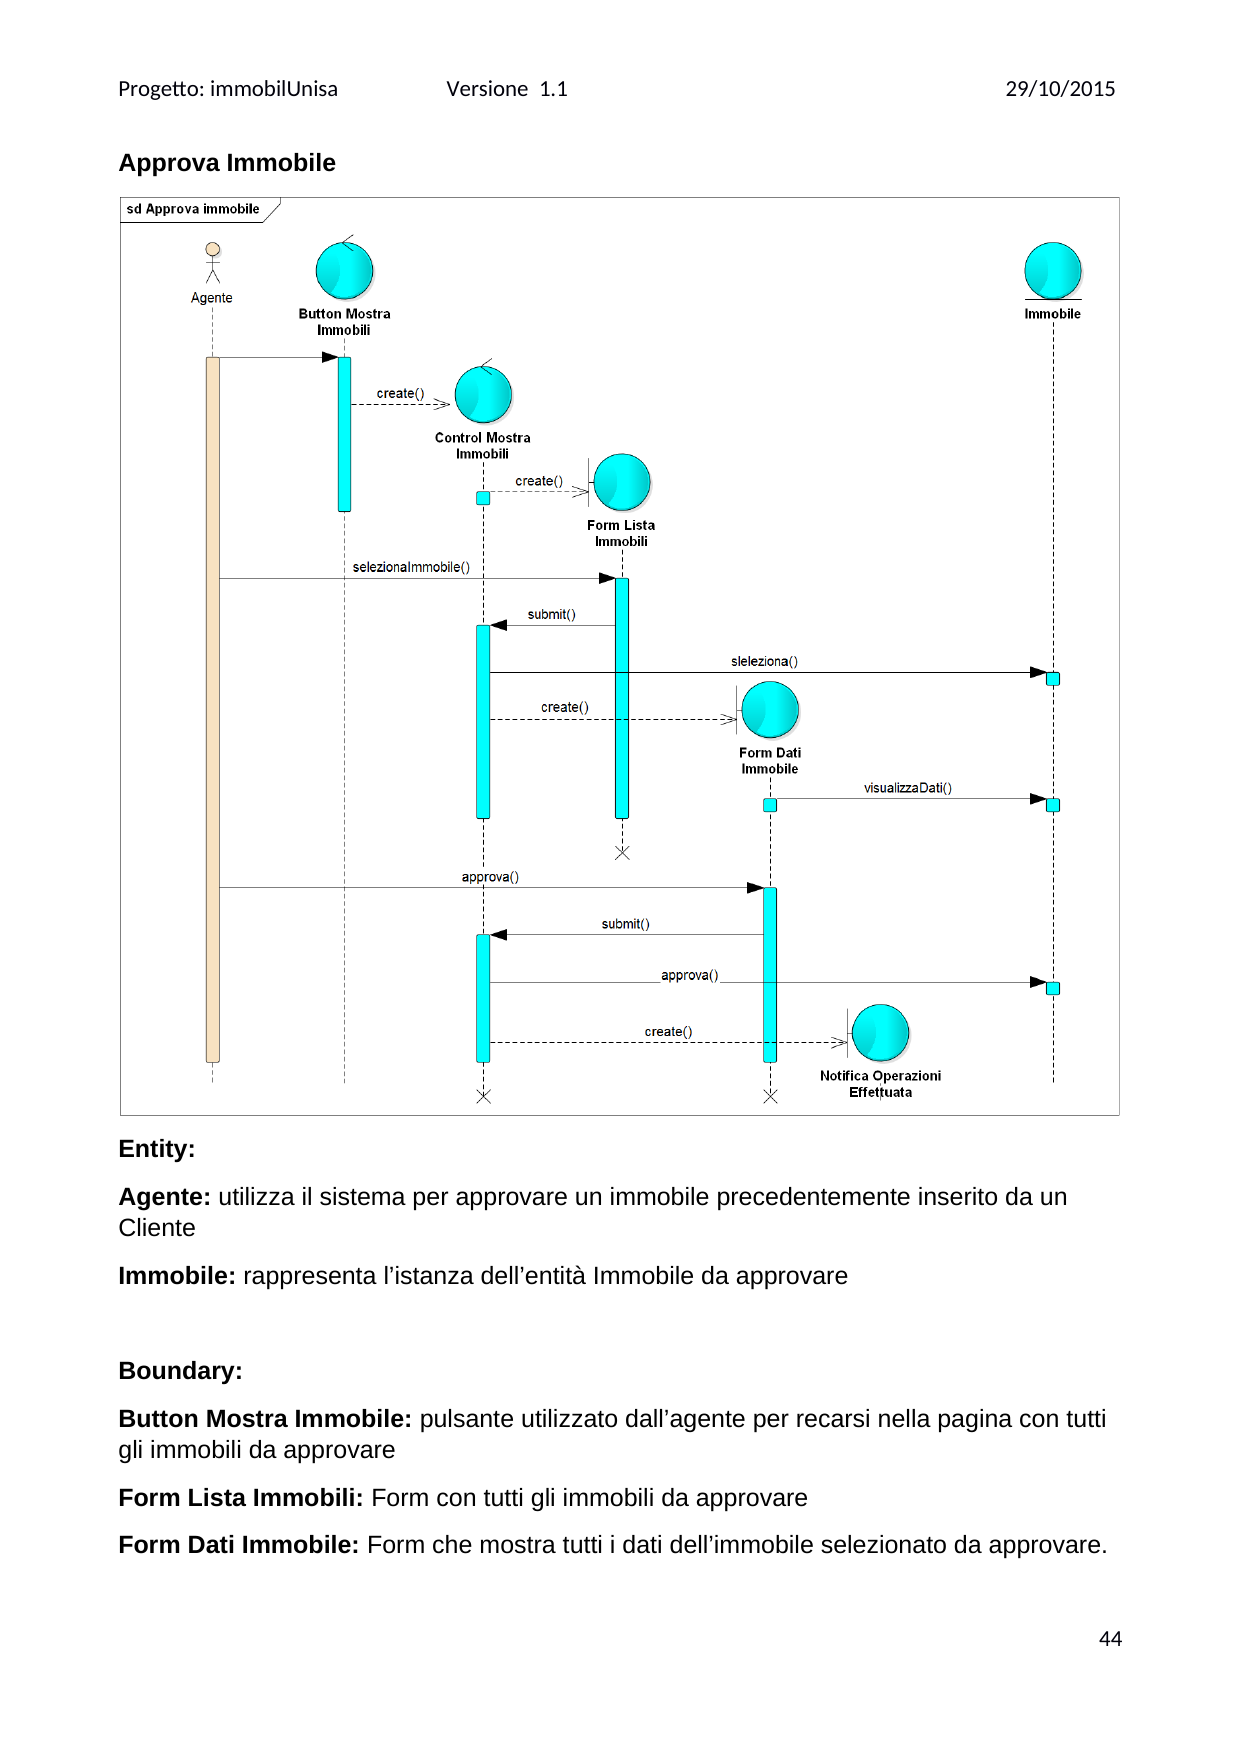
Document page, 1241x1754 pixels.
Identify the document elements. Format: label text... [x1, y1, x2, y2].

text Agente: utilizza il sistema per approvare un immobile precedentemente inserito da un Cliente [118, 1182, 1122, 1242]
text Form Dati Immobile: Form che mostra tutti i dati dell’immobile selezionato da approvare. [118, 1531, 1122, 1559]
text Form Lista Immobili: Form con tutti gli immobili da approvare [118, 1483, 1122, 1512]
text Button Mostra Immobile: pulsante utilizzato dall’agente per recarsi nella pagina con tutti gli immobili da approvare [118, 1404, 1122, 1464]
text Entity: [118, 1134, 1122, 1163]
picture [118, 195, 1120, 1116]
text Boundary: [118, 1356, 1122, 1385]
text Immobile: rappresenta l’istanza dell’entità Immobile da approvare [118, 1261, 1122, 1290]
text Approva Immobile [118, 148, 1122, 176]
